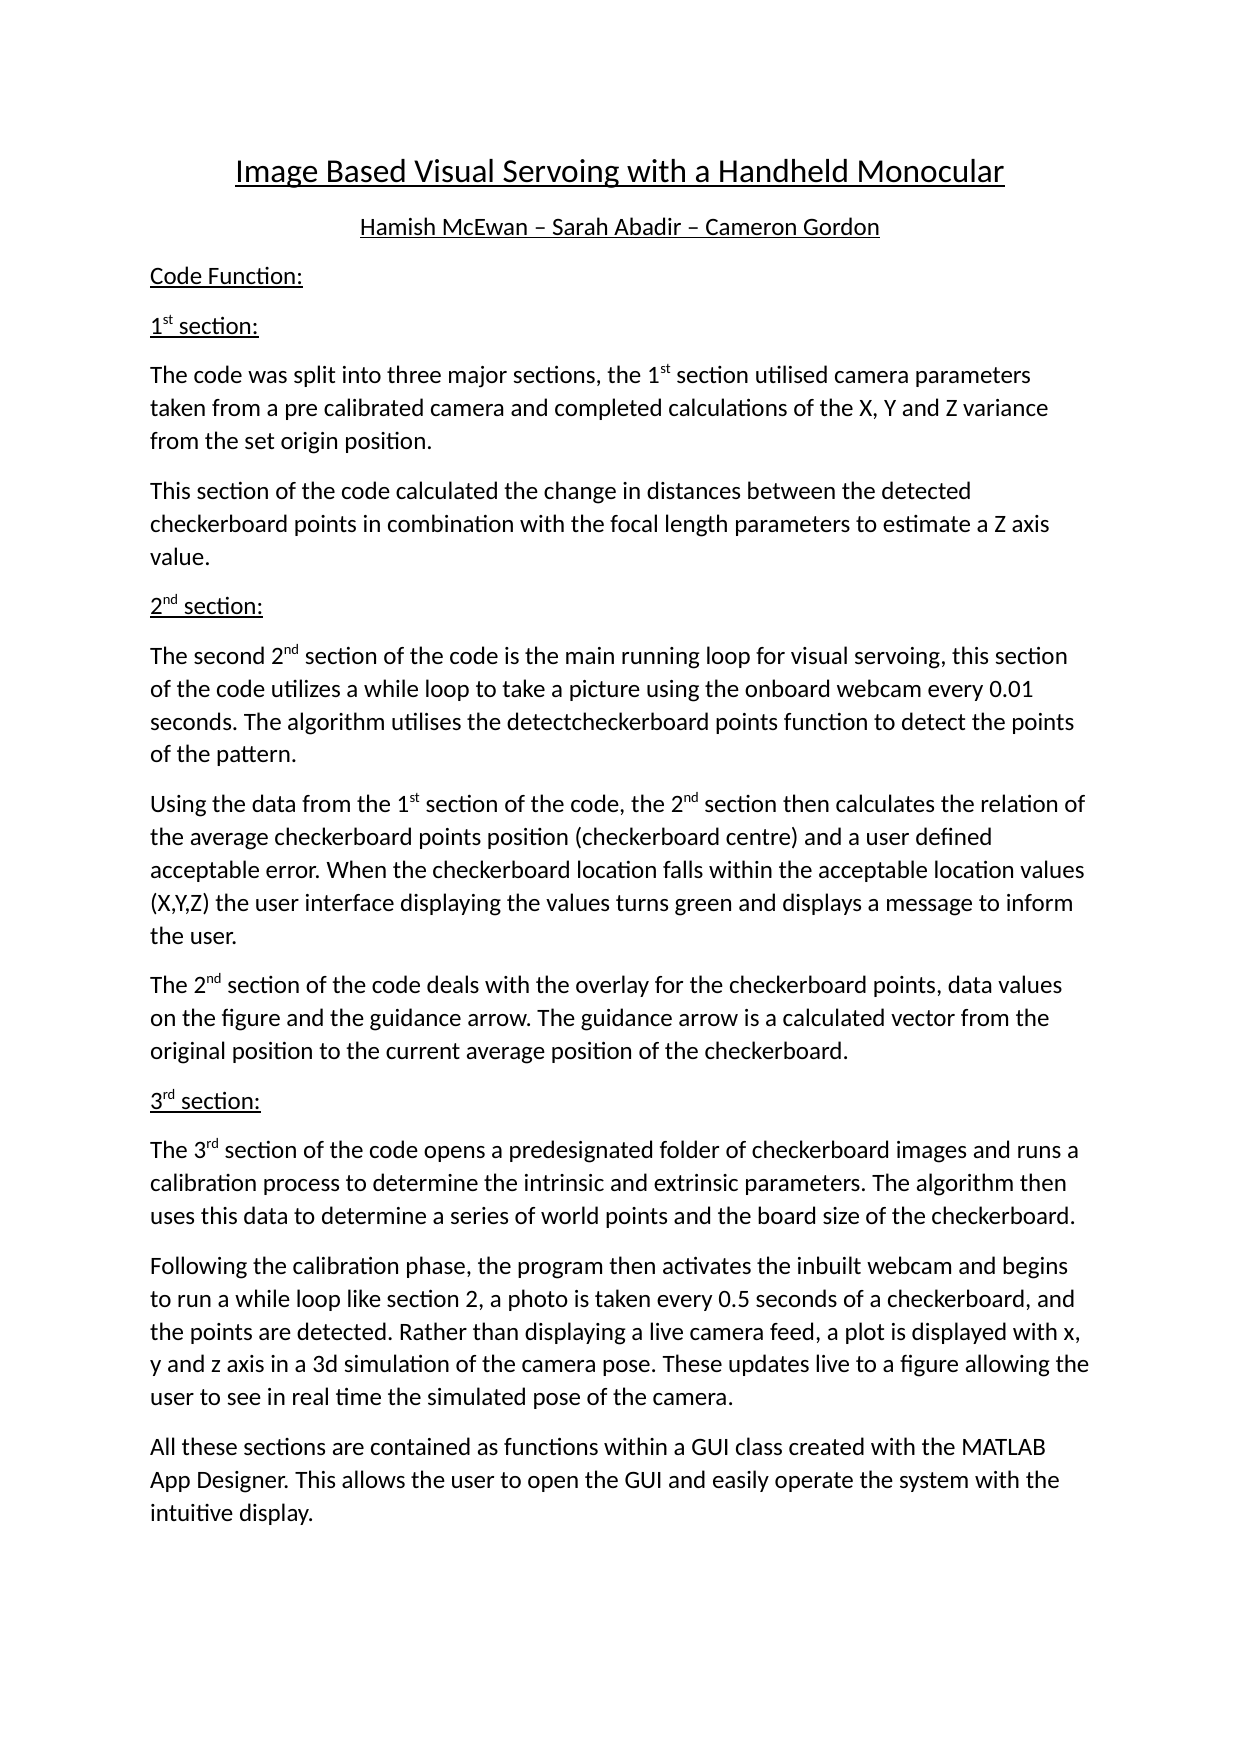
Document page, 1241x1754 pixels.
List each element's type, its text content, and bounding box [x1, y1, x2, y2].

text All these sections are contained as functions within a GUI class created with the MATLAB App Designer. This allows the user to open the GUI and easily operate the system with the intuitive display. [150, 1431, 1090, 1527]
text Image Based Visual Servoing with a Handheld Monocular [150, 150, 1090, 191]
text Code Function: [150, 260, 1090, 291]
text Hamish McEwan – Sarah Abadir – Cameron Gordon [150, 211, 1090, 241]
text The code was split into three major sections, the 1st section utilised camera parameters taken from a pre calibrated camera and completed calculations of the X, Y and Z variance from the set origin position. [150, 359, 1090, 456]
text 1st section: [150, 310, 1090, 340]
text This section of the code calculated the change in distances between the detected checkerboard points in combination with the focal length parameters to estimate a Z axis value. [150, 475, 1090, 571]
text Using the data from the 1st section of the code, the 2nd section then calculates the relation of the average checkerboard points position (checkerboard centre) and a user defined acceptable error. When the checkerboard location falls within the acceptable location values (X,Y,Z) the user interface displaying the values turns green and displays a message to inform the user. [150, 788, 1090, 950]
text The 2nd section of the code deals with the overlay for the checkerboard points, data values on the figure and the guidance arrow. The guidance arrow is a calculated vector from the original position to the current average position of the checkerboard. [150, 969, 1090, 1066]
text 3rd section: [150, 1085, 1090, 1115]
text The second 2nd section of the code is the main running loop for visual servoing, this section of the code utilizes a while loop to take a picture using the onboard webcam every 0.01 seconds. The algorithm utilises the detectcheckerboard points function to detect the points of the pattern. [150, 640, 1090, 769]
text The 3rd section of the code opens a predesignated folder of checkerboard images and runs a calibration process to determine the intrinsic and extrinsic parameters. The algorithm then uses this data to determine a series of world points and the board size of the checkerboard. [150, 1134, 1090, 1231]
text Following the calibration phase, the program then activates the inbuilt webcam and begins to run a while loop like section 2, a photo is taken every 0.5 seconds of a checkerboard, and the points are detected. Rather than displaying a live camera feed, a plot is displayed with x, y and z axis in a 3d simulation of the camera pose. These updates live to a figure allowing the user to see in real time the simulated pose of the camera. [150, 1250, 1090, 1412]
text 2nd section: [150, 590, 1090, 621]
